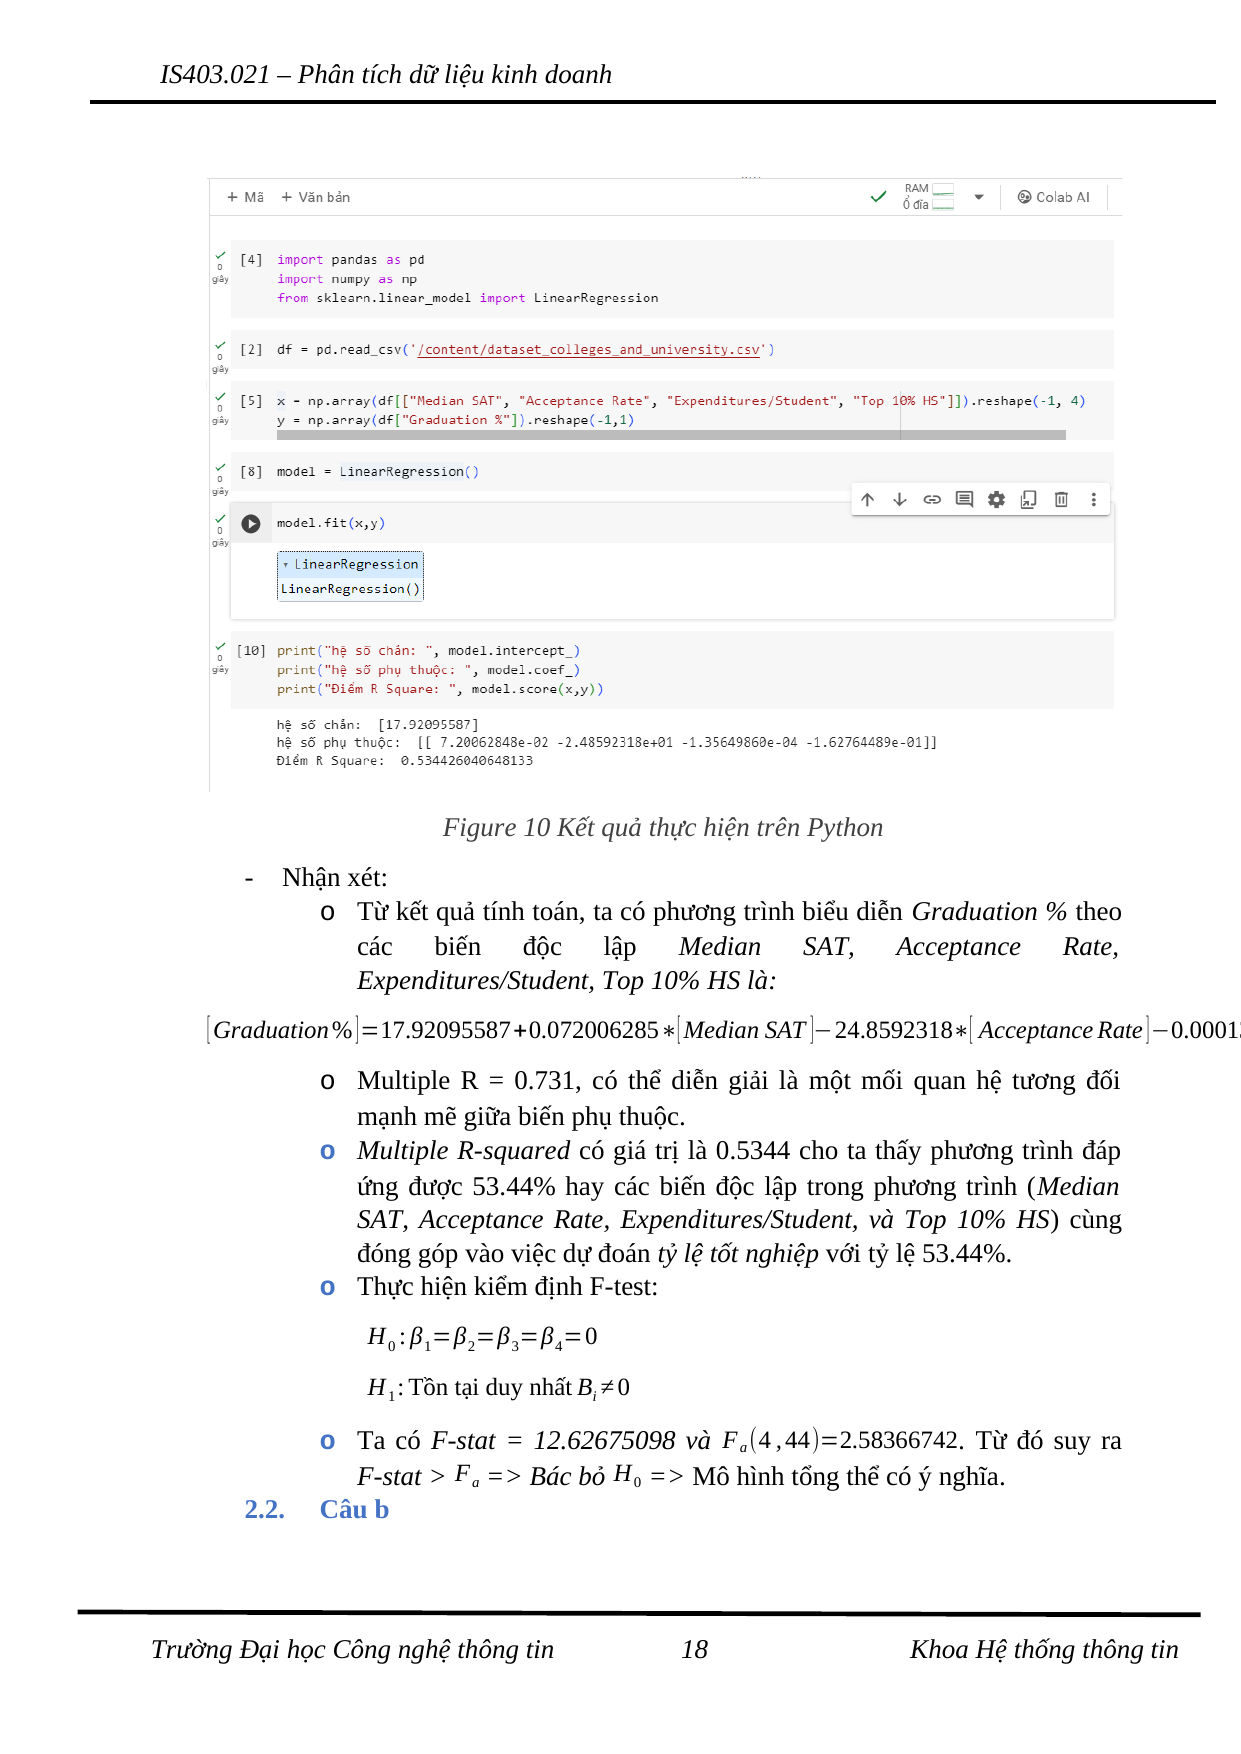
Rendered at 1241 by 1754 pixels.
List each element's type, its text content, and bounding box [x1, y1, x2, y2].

list Nhận xét: [244, 861, 1122, 892]
list Multiple R-squared có giá trị là 0.5344 cho ta thấy phương trình đáp ứng được 53.44% hay các biến độc lập trong phương trình (Median SAT, Acceptance Rate, Expenditures/Student, và Top 10% HS) cùng đóng góp vào việc dự đoán tỷ lệ tốt nghiệp với tỷ lệ 53.44%. [319, 1134, 1122, 1268]
text Figure Kết quả thực hiện trên Python [207, 811, 1122, 842]
list Ta có F-stat = 12.62675098 và . Từ đó suy ra F-stat > => Bác bỏ => Mô hình tổng thể có ý nghĩa. [319, 1424, 1122, 1491]
list Multiple R = 0.731, có thể diễn giải là một mối quan hệ tương đối mạnh mẽ giữa biến phụ thuộc. [319, 1064, 1122, 1131]
list Thực hiện kiểm định F-test: [319, 1270, 1122, 1304]
list Câu b [244, 1493, 1122, 1524]
picture [206, 177, 1123, 792]
list Từ kết quả tính toán, ta có phương trình biểu diễn Graduation % theo các biến độc lập Median SAT, Acceptance Rate, Expenditures/Student, Top 10% HS là: [319, 895, 1122, 995]
